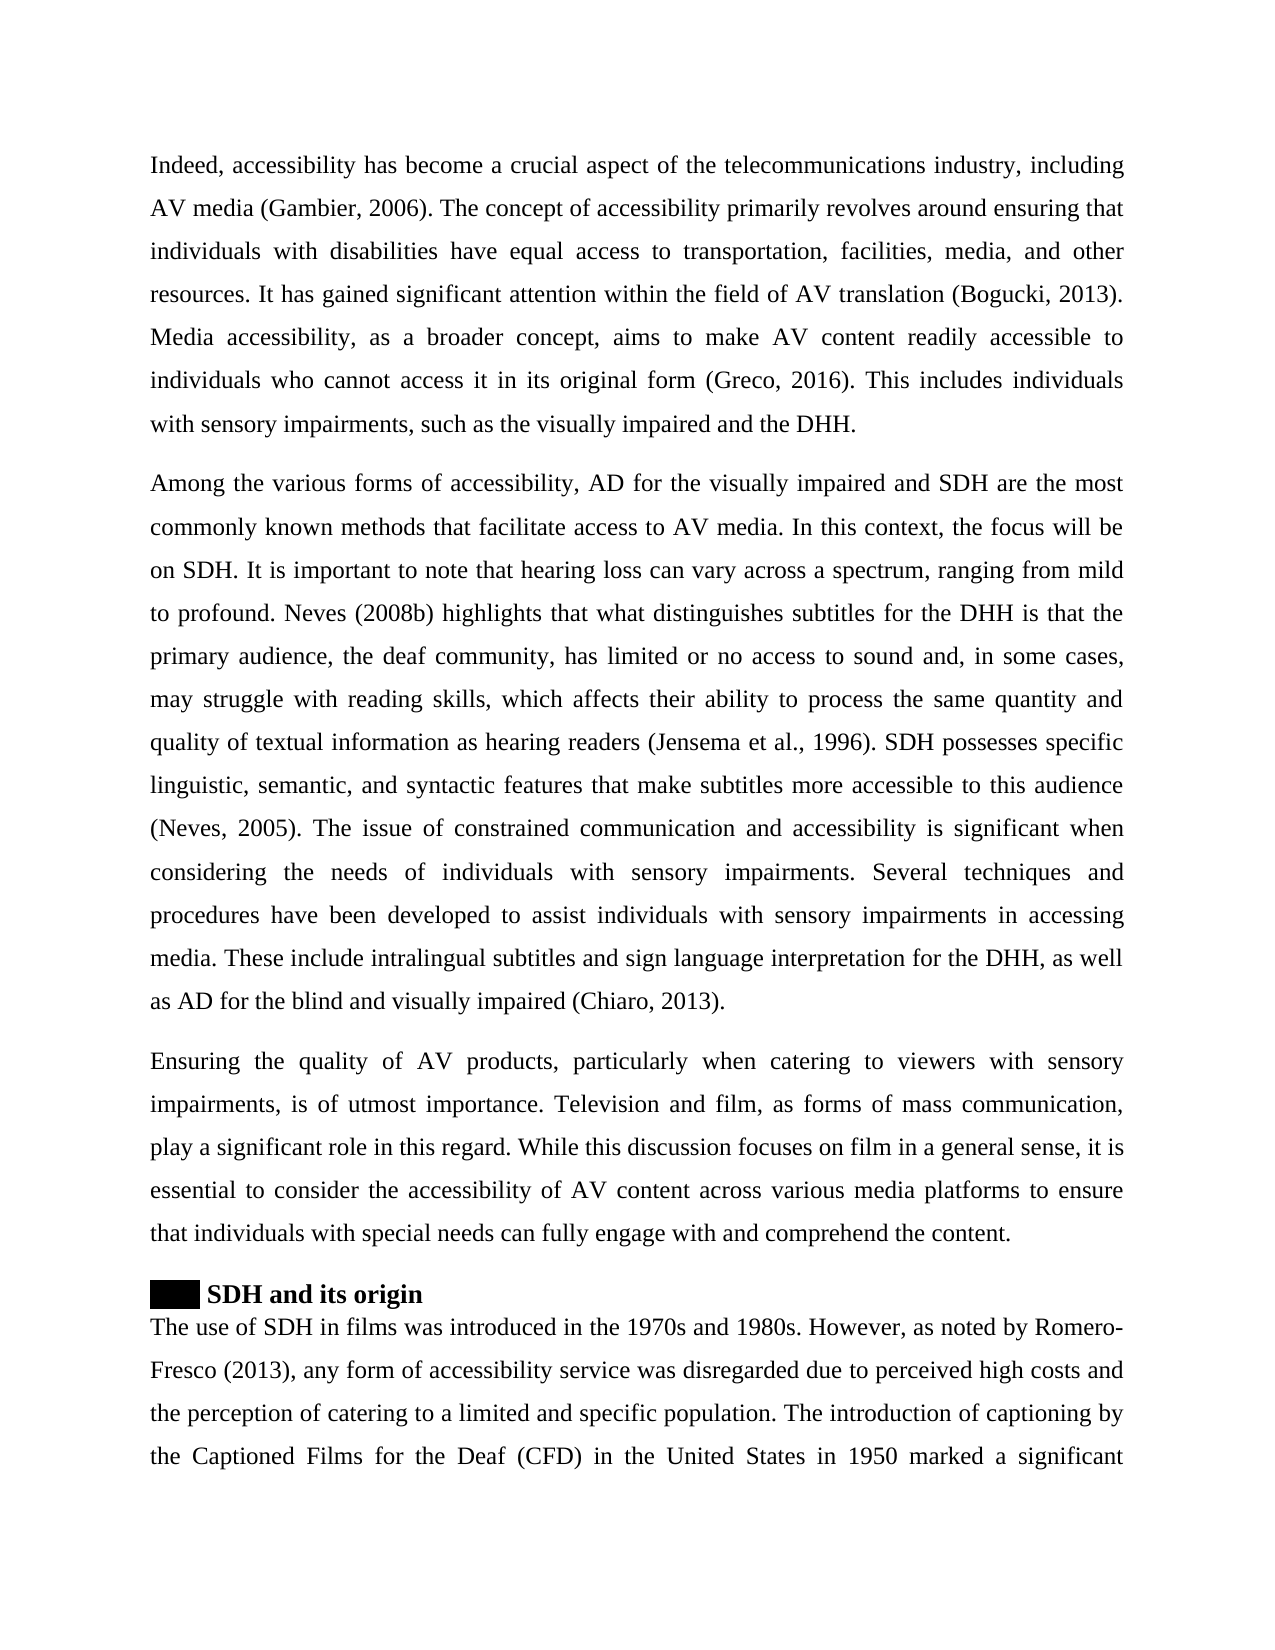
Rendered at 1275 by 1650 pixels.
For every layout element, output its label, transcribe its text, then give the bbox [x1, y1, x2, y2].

text Ensuring the quality of AV products, particularly when catering to viewers with sensory impairments, is of utmost importance. Television and film, as forms of mass communication, play a significant role in this regard. While this discussion focuses on film in a general sense, it is essential to consider the accessibility of AV content across various media platforms to ensure that individuals with special needs can fully engage with and comprehend the content. [150, 1046, 1125, 1247]
subtitle SDH and its origin [150, 1278, 1125, 1309]
text Indeed, accessibility has become a crucial aspect of the telecommunications industry, including AV media (Gambier, 2006). The concept of accessibility primarily revolves around ensuring that individuals with disabilities have equal access to transportation, facilities, media, and other resources. It has gained significant attention within the field of AV translation (Bogucki, 2013). Media accessibility, as a broader concept, aims to make AV content readily accessible to individuals who cannot access it in its original form (Greco, 2016). This includes individuals with sensory impairments, such as the visually impaired and the DHH. [150, 150, 1125, 437]
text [150, 1312, 1125, 1470]
text Among the various forms of accessibility, AD for the visually impaired and SDH are the most commonly known methods that facilitate access to AV media. In this context, the focus will be on SDH. It is important to note that hearing loss can vary across a spectrum, ranging from mild to profound. Neves (2008b) highlights that what distinguishes subtitles for the DHH is that the primary audience, the deaf community, has limited or no access to sound and, in some cases, may struggle with reading skills, which affects their ability to process the same quantity and quality of textual information as hearing readers (Jensema et al., 1996). SDH possesses specific linguistic, semantic, and syntactic features that make subtitles more accessible to this audience (Neves, 2005). The issue of constrained communication and accessibility is significant when considering the needs of individuals with sensory impairments. Several techniques and procedures have been developed to assist individuals with sensory impairments in accessing media. These include intralingual subtitles and sign language interpretation for the DHH, as well as AD for the blind and visually impaired (Chiaro, 2013). [150, 468, 1125, 1015]
